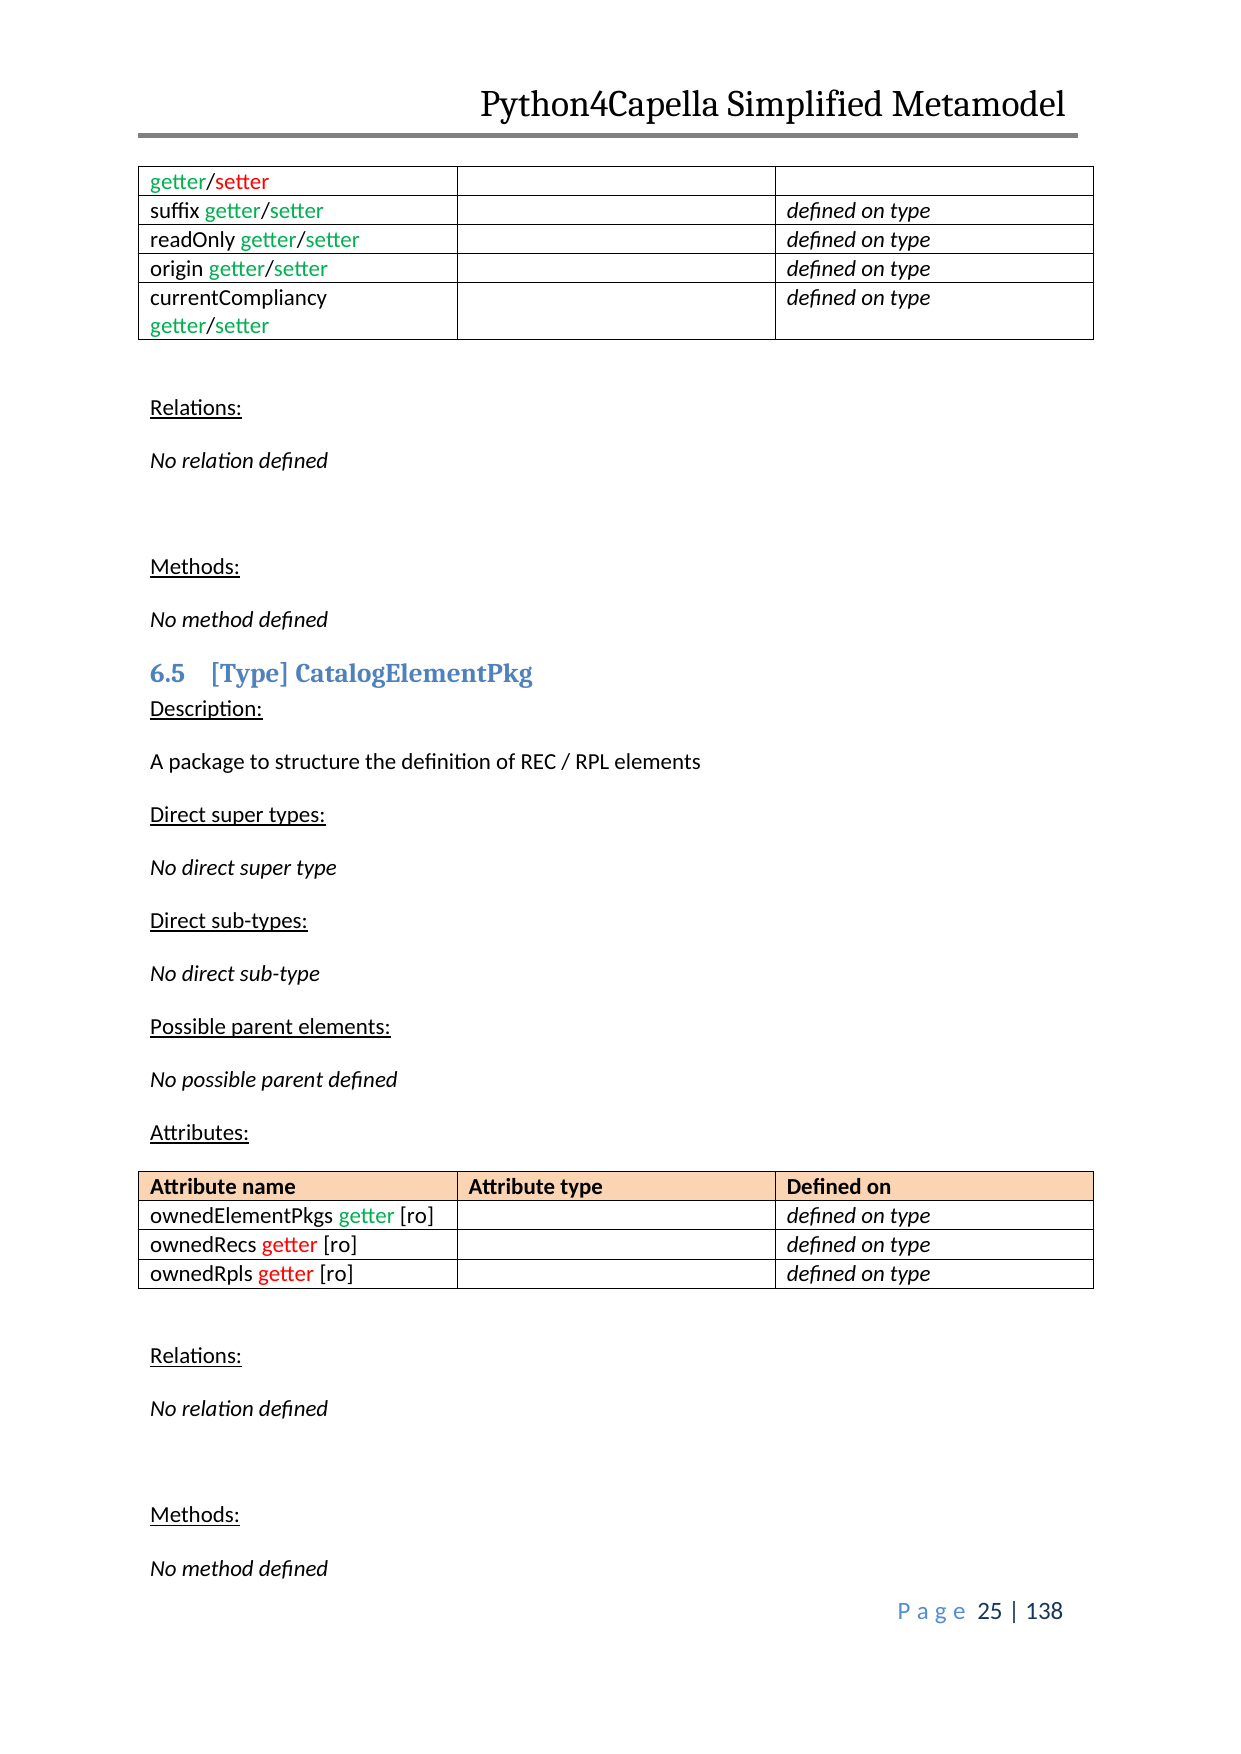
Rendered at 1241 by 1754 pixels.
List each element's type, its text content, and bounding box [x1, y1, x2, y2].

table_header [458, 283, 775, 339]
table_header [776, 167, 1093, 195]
text No direct sub-type [150, 959, 1090, 987]
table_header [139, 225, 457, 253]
text No method defined [150, 1554, 1090, 1582]
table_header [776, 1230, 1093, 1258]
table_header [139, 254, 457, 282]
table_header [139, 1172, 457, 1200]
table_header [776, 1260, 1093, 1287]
text No relation defined [150, 446, 1090, 474]
text No possible parent defined [150, 1065, 1090, 1093]
text No direct super type [150, 853, 1090, 881]
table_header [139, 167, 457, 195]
text Methods: [150, 552, 1090, 580]
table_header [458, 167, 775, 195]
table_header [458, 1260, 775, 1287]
text No relation defined [150, 1394, 1090, 1423]
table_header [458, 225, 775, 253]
text No method defined [150, 605, 1090, 633]
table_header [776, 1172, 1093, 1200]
text Description: [150, 694, 1090, 722]
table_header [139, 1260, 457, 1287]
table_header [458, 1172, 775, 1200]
text Relations: [150, 1342, 1090, 1369]
text Methods: [150, 1501, 1090, 1529]
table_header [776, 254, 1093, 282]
text Possible parent elements: [150, 1012, 1090, 1040]
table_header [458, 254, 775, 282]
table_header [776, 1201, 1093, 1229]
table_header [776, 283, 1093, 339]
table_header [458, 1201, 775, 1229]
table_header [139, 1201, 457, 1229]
text Relations: [150, 393, 1090, 421]
text Direct sub-types: [150, 906, 1090, 934]
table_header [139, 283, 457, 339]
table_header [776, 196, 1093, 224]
text Attributes: [150, 1118, 1090, 1146]
text Direct super types: [150, 800, 1090, 828]
subtitle [Type] CatalogElementPkg [150, 658, 1090, 689]
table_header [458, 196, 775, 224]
text A package to structure the definition of REC / RPL elements [150, 747, 1090, 775]
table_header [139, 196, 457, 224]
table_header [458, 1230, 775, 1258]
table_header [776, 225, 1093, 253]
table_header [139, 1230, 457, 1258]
